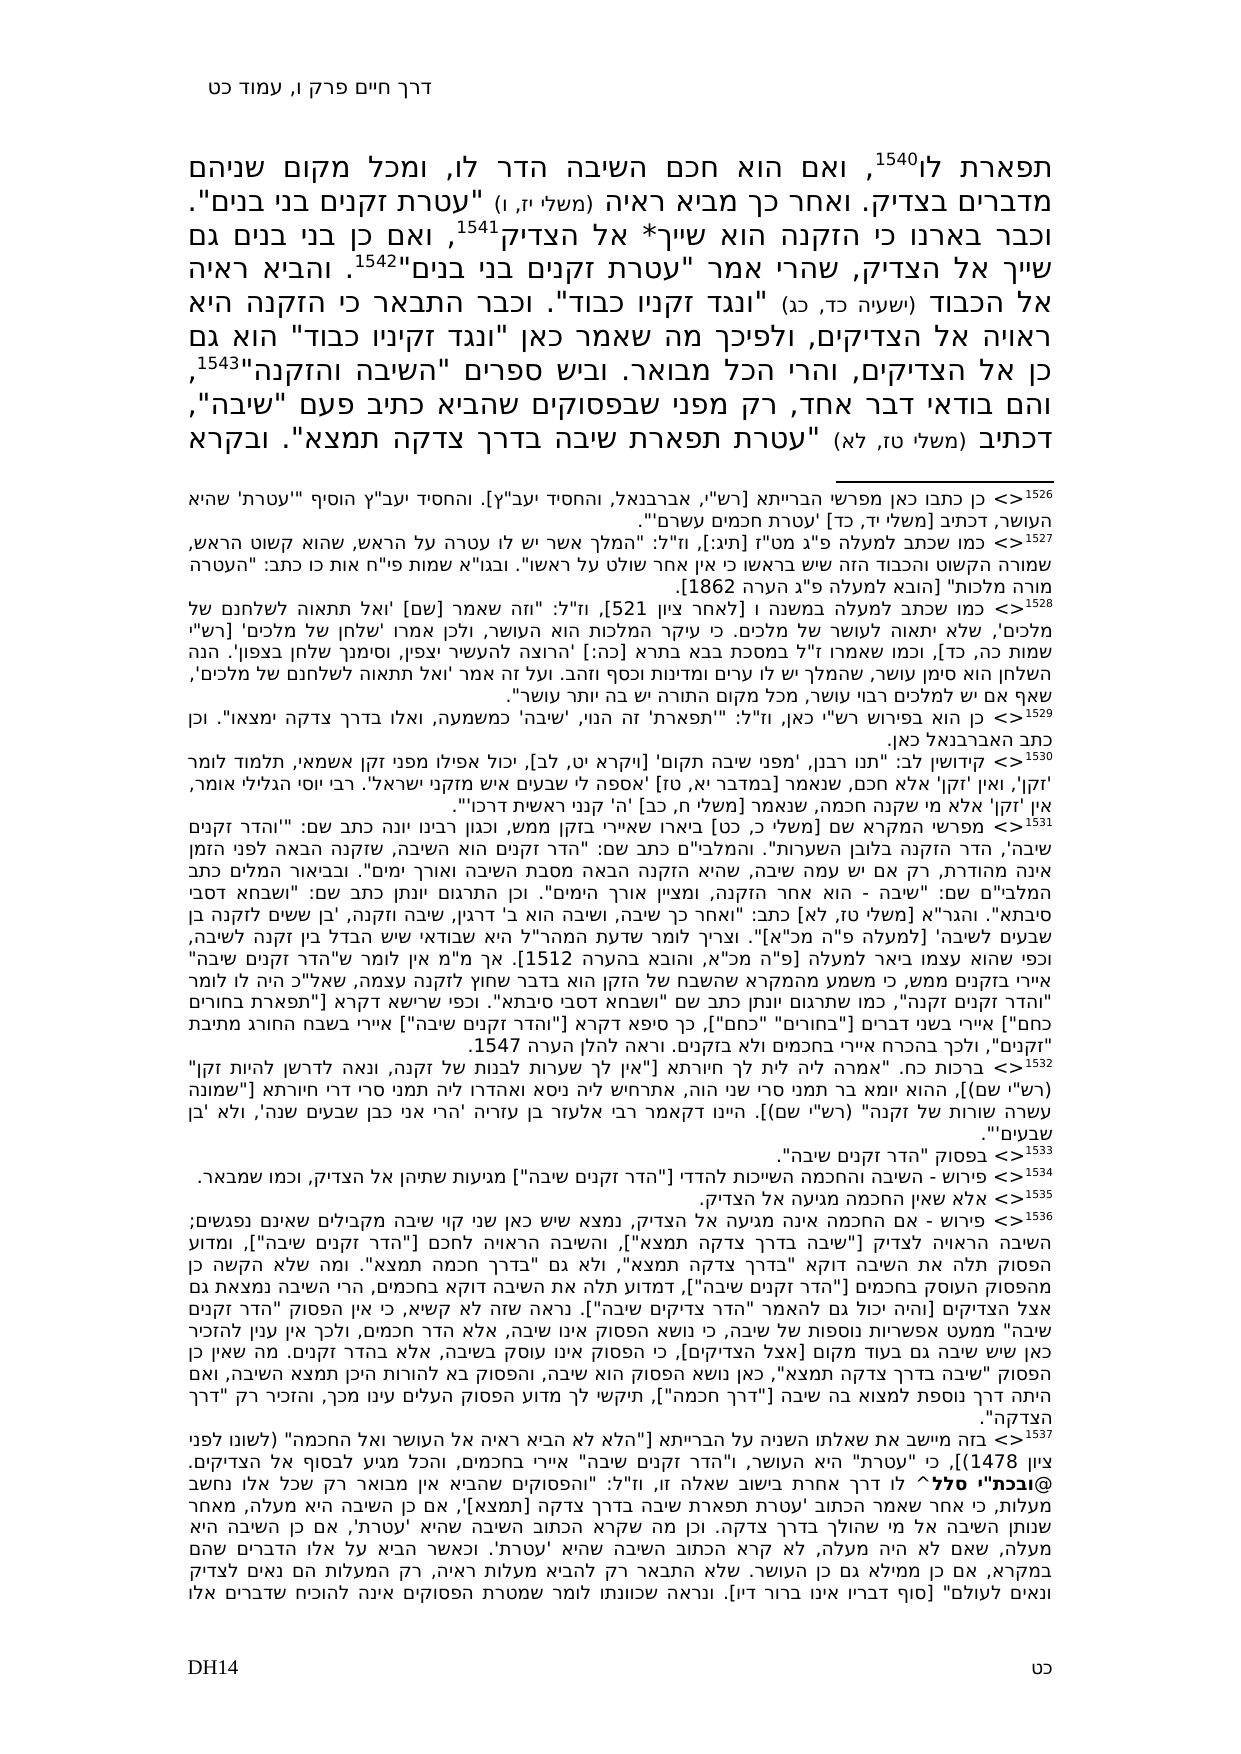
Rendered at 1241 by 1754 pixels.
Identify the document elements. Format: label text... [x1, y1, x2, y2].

text #וכן מה= שנאמר (משלי כ, כט) "תפארת בחורים כחם" גם כן ראוי לצדיק, כשם שהשיבה שזכר כאן הוא אל הצדיק, וכן "תפארת בחורים כחם", היינו לצדיק, שאין חלוק ביניהם, רק מה שאמר "תפארת בחורים כחם והדר זקנים שיבה", רוצה לומר כי הבחור הכח תפארת לו, ואם הוא חכם השיבה הדר לו, ומכל מקום שניהם מדברים בצדיק. ואחר כך מביא ראיה (משלי יז, ו) "עטרת זקנים בני בנים". וכבר בארנו כי הזקנה הוא שייך* אל הצדיק, ואם כן בני בנים גם שייך אל הצדיק, שהרי אמר "עטרת זקנים בני בנים". והביא ראיה אל הכבוד (ישעיה כד, כג) "ונגד זקניו כבוד". וכבר התבאר כי הזקנה היא ראויה אל הצדיקים, ולפיכך מה שאמר כאן "ונגד זקיניו כבוד" הוא גם כן אל הצדיקים, והרי הכל מבואר. וביש ספרים "השיבה והזקנה", והם בודאי דבר אחד, רק מפני שבפסוקים שהביא כתיב פעם "שיבה", דכתיב (משלי טז, לא) "עטרת תפארת שיבה בדרך צדקה תמצא". ובקרא (משלי יז, ו) "עטרת זקנים בני בנים" כתיב זקנה, דאין לפרש "עטרת זקנים בני בנים" היינו חכמים, דמה ענין "בני בנים" אל חכמים, לכך פירוש "זקנים" זקנה ממש, שאל הזקנים שייך בני בנים. ומפני שכתיב פעם זקנה ופעם שיבה, ולכך אמר "השיבה והזקנה", והוא דבר אחד. [187, 150, 1053, 456]
